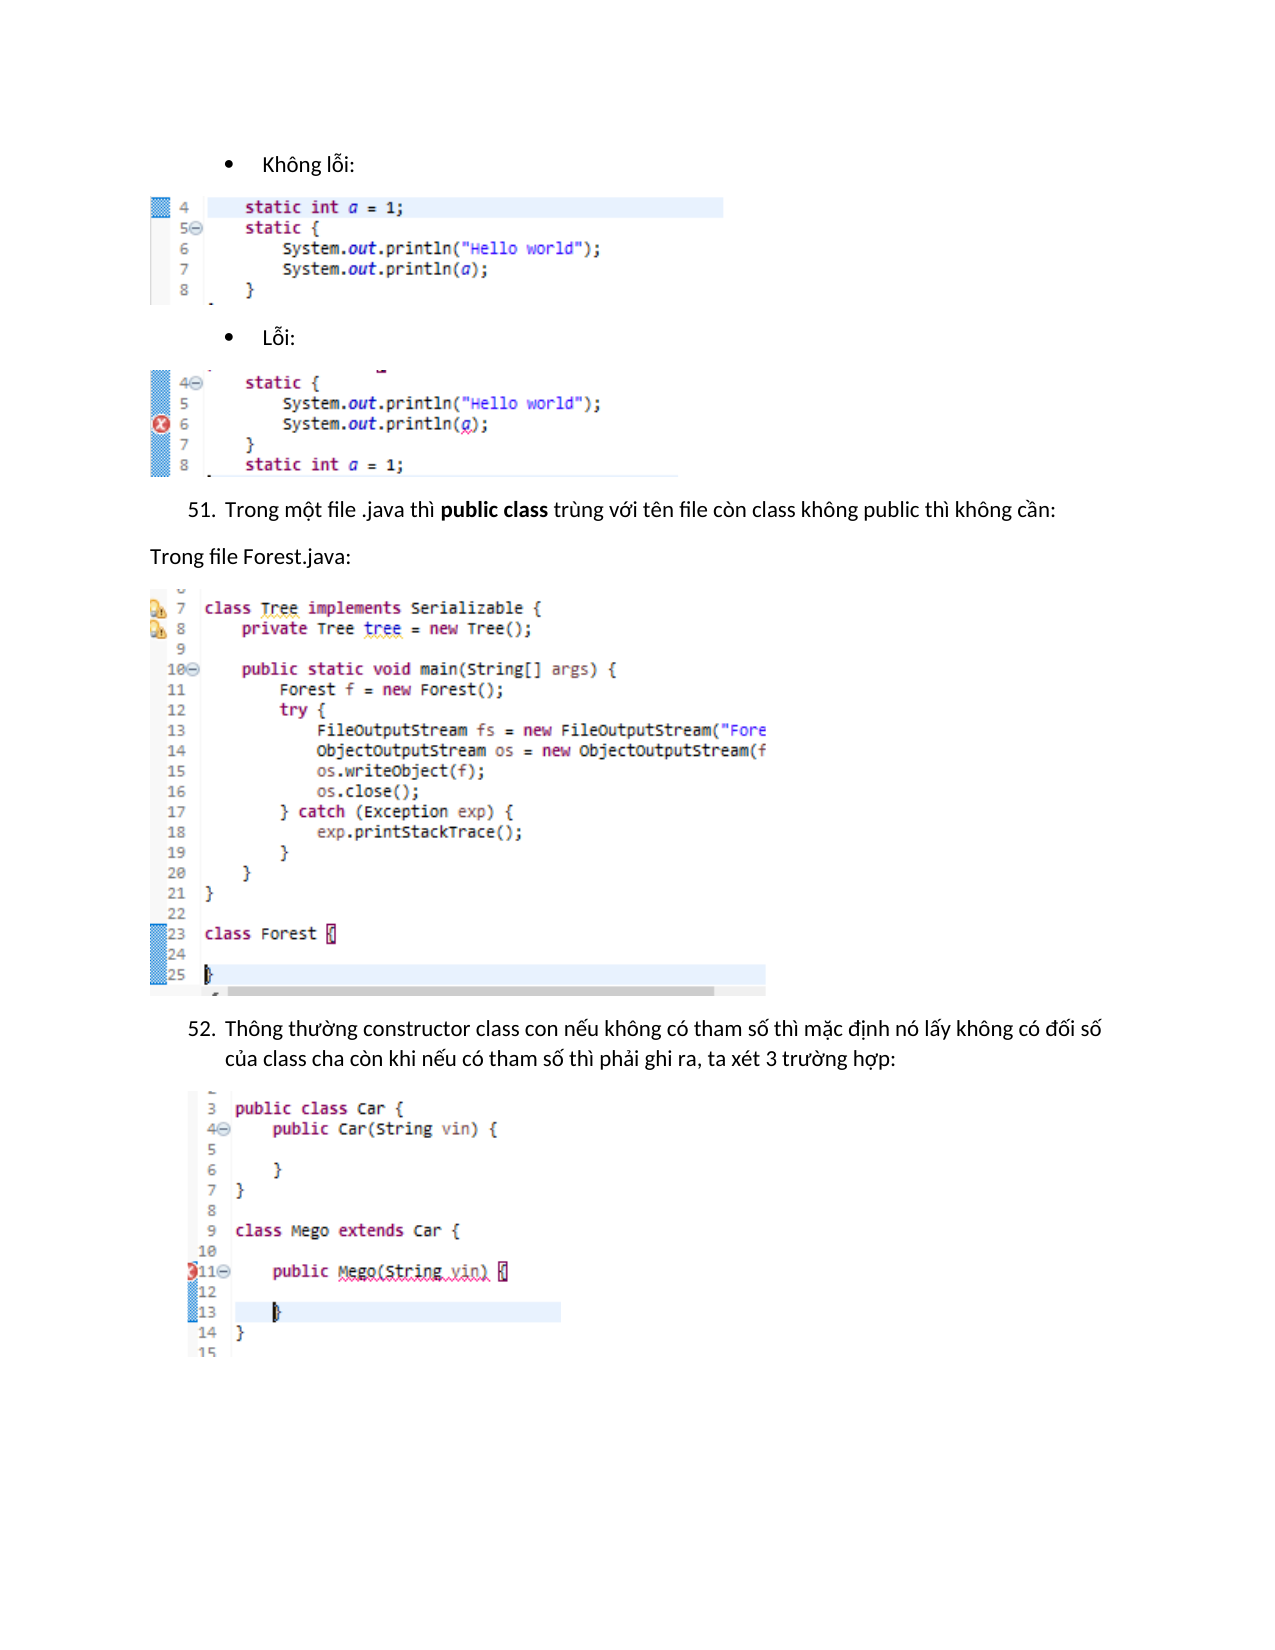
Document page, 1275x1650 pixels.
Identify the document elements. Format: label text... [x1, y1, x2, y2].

list Không lỗi: [225, 150, 1125, 178]
picture [150, 589, 766, 996]
picture [187, 1091, 561, 1357]
text Trong file Forest.java: [150, 542, 1125, 570]
list Trong một file .java thì public class trùng với tên file còn class không public thì không cần: [187, 496, 1125, 523]
picture [150, 196, 724, 305]
picture [150, 370, 679, 477]
list Lỗi: [225, 323, 1125, 352]
list Thông thường constructor class con nếu không có tham số thì mặc định nó lấy không có đối số của class cha còn khi nếu có tham số thì phải ghi ra, ta xét 3 trường hợp: [187, 1014, 1125, 1073]
